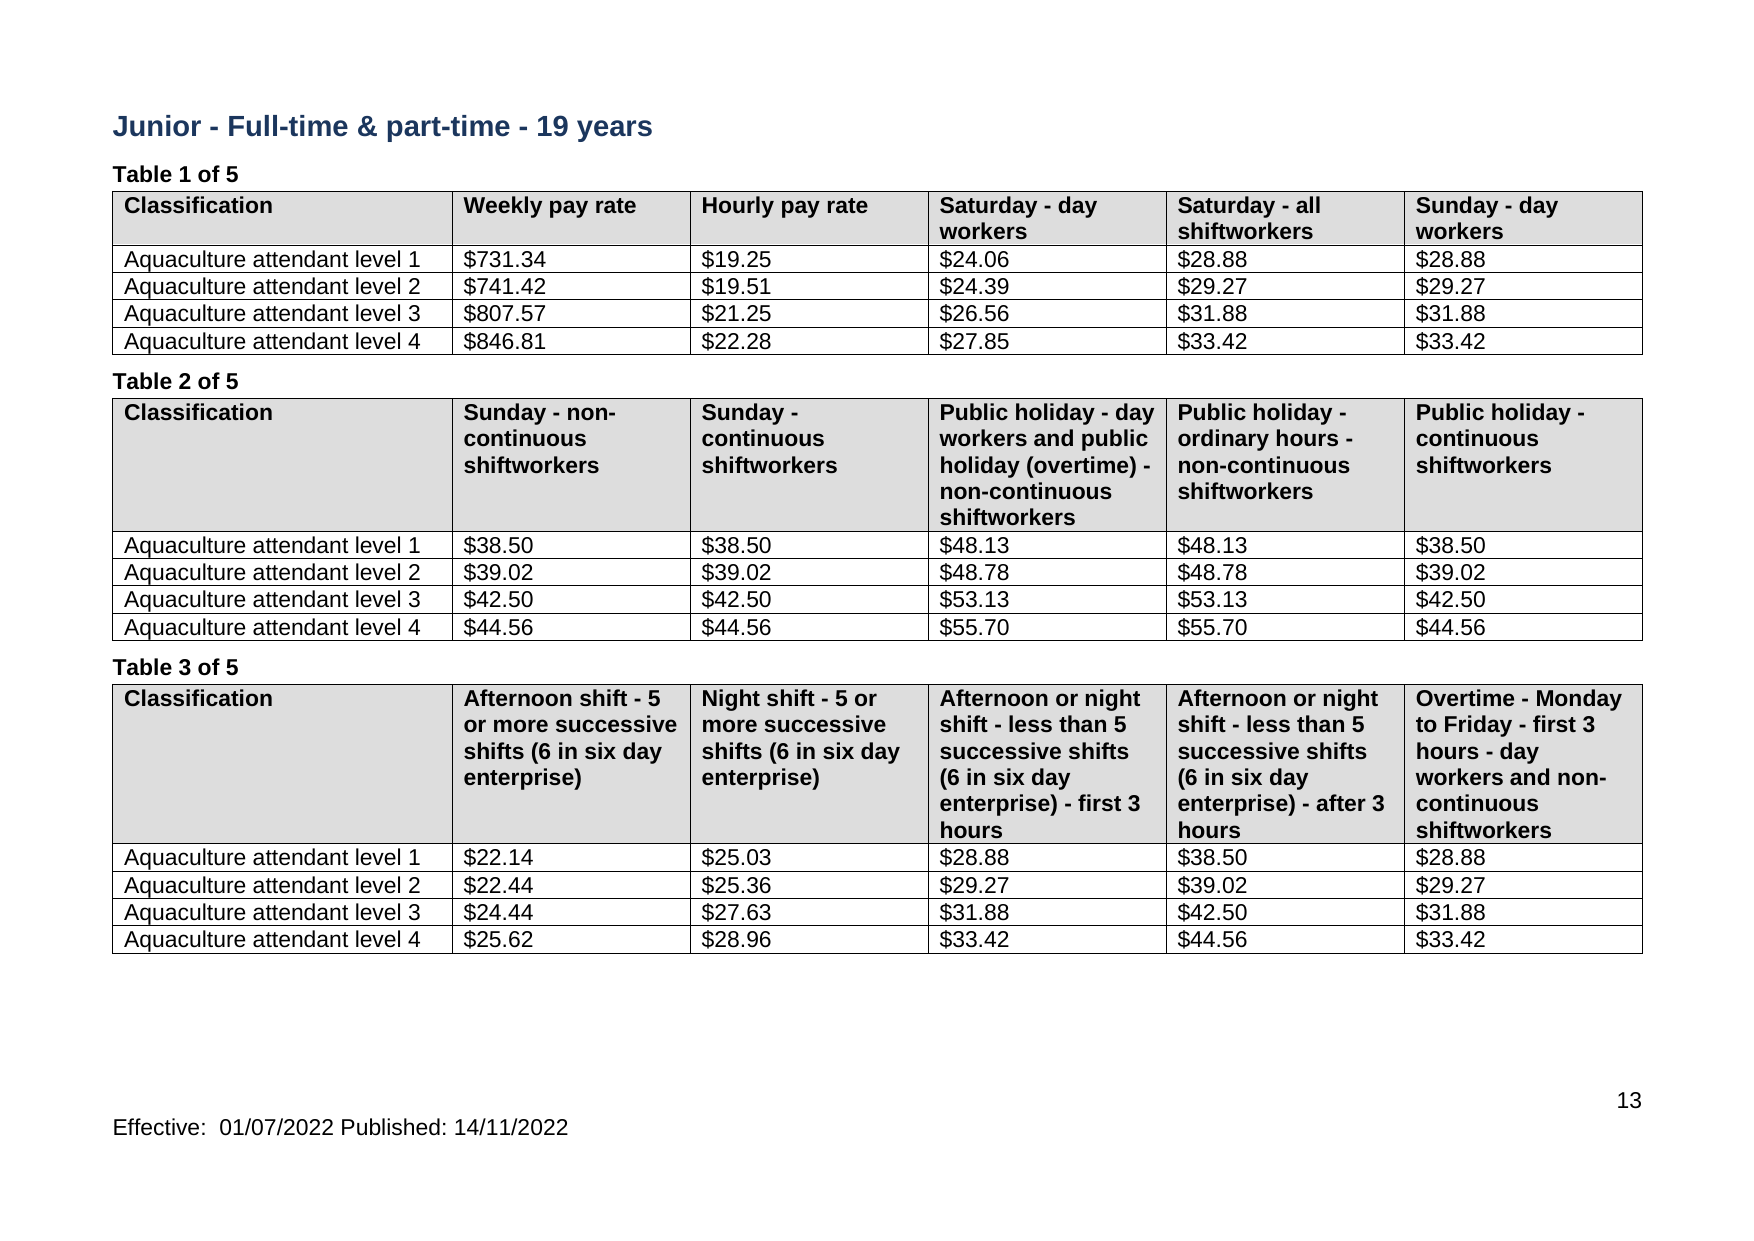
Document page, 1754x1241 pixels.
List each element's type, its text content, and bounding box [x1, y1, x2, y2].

table_cell Aquaculture attendant level 4 [113, 328, 452, 354]
table_cell $39.02 [1167, 872, 1404, 898]
table_cell $22.14 [453, 844, 690, 871]
table_cell $44.56 [1167, 926, 1404, 953]
table_cell $33.42 [1167, 328, 1404, 354]
table_cell $741.42 [453, 273, 690, 299]
table_cell Aquaculture attendant level 4 [113, 614, 452, 640]
table_header Sunday - day workers [1405, 192, 1642, 244]
table_cell $38.50 [453, 532, 690, 558]
table_cell $27.85 [929, 328, 1166, 354]
subtitle Junior - Full-time & part-time - 19 years [112, 109, 1642, 143]
table_cell $29.27 [929, 872, 1166, 898]
table_header Saturday - day workers [929, 192, 1166, 244]
table_cell $44.56 [453, 614, 690, 640]
table_header Weekly pay rate [453, 192, 690, 244]
table_cell $53.13 [1167, 586, 1404, 613]
table_cell Aquaculture attendant level 2 [113, 559, 452, 585]
table_cell $29.27 [1405, 872, 1642, 898]
table_cell $38.50 [1167, 844, 1404, 871]
table_cell $53.13 [929, 586, 1166, 613]
table_cell $29.27 [1167, 273, 1404, 299]
table_cell $21.25 [691, 300, 928, 327]
table_cell $24.39 [929, 273, 1166, 299]
table_cell $33.42 [1405, 926, 1642, 953]
table_header Night shift - 5 or more successive shifts (6 in six day enterprise) [691, 685, 928, 843]
table_header Afternoon shift - 5 or more successive shifts (6 in six day enterprise) [453, 685, 690, 843]
table_cell $33.42 [1405, 328, 1642, 354]
table_cell $31.88 [1405, 300, 1642, 327]
table_cell Aquaculture attendant level 1 [113, 844, 452, 871]
table_cell $55.70 [929, 614, 1166, 640]
table_cell $31.88 [1167, 300, 1404, 327]
table_cell $28.88 [1405, 844, 1642, 871]
table_cell $28.88 [1167, 246, 1404, 272]
table_header Sunday - continuous shiftworkers [691, 399, 928, 531]
table_cell $39.02 [453, 559, 690, 585]
text Table 1 of 5 [112, 161, 1642, 187]
table_cell $25.62 [453, 926, 690, 953]
table_header Saturday - all shiftworkers [1167, 192, 1404, 244]
table_header Public holiday - day workers and public holiday (overtime) - non-continuous shiftworkers [929, 399, 1166, 531]
table_cell $44.56 [1405, 614, 1642, 640]
text Table 2 of 5 [112, 368, 1642, 394]
table_cell $25.03 [691, 844, 928, 871]
table_cell $28.96 [691, 926, 928, 953]
table_cell $31.88 [929, 899, 1166, 925]
table_header Afternoon or night shift - less than 5 successive shifts (6 in six day enterprise) - after 3 hours [1167, 685, 1404, 843]
table_cell $38.50 [1405, 532, 1642, 558]
table_cell $19.25 [691, 246, 928, 272]
table_cell $48.13 [929, 532, 1166, 558]
table_header Public holiday - ordinary hours - non-continuous shiftworkers [1167, 399, 1404, 531]
table_cell Aquaculture attendant level 3 [113, 586, 452, 613]
table_cell $55.70 [1167, 614, 1404, 640]
table_cell $48.78 [929, 559, 1166, 585]
table_header Hourly pay rate [691, 192, 928, 244]
table_cell $44.56 [691, 614, 928, 640]
table_cell Aquaculture attendant level 4 [113, 926, 452, 953]
table_cell $31.88 [1405, 899, 1642, 925]
table_cell $28.88 [929, 844, 1166, 871]
table_cell $846.81 [453, 328, 690, 354]
table_cell $33.42 [929, 926, 1166, 953]
table_header Overtime - Monday to Friday - first 3 hours - day workers and non-continuous shiftworkers [1405, 685, 1642, 843]
table_cell $38.50 [691, 532, 928, 558]
table_cell $42.50 [453, 586, 690, 613]
text Table 3 of 5 [112, 654, 1642, 680]
table_header Classification [113, 399, 452, 531]
table_cell $27.63 [691, 899, 928, 925]
table_cell Aquaculture attendant level 1 [113, 532, 452, 558]
table_header Afternoon or night shift - less than 5 successive shifts (6 in six day enterprise) - first 3 hours [929, 685, 1166, 843]
table_cell $42.50 [691, 586, 928, 613]
table_cell $42.50 [1167, 899, 1404, 925]
table_cell $24.06 [929, 246, 1166, 272]
table_cell $24.44 [453, 899, 690, 925]
table_cell $807.57 [453, 300, 690, 327]
table_cell Aquaculture attendant level 1 [113, 246, 452, 272]
table_cell $26.56 [929, 300, 1166, 327]
table_cell $28.88 [1405, 246, 1642, 272]
table_cell $48.78 [1167, 559, 1404, 585]
table_cell $48.13 [1167, 532, 1404, 558]
table_cell $25.36 [691, 872, 928, 898]
table_cell $22.44 [453, 872, 690, 898]
table_cell Aquaculture attendant level 2 [113, 273, 452, 299]
table_cell $39.02 [691, 559, 928, 585]
table_header Public holiday - continuous shiftworkers [1405, 399, 1642, 531]
table_cell $42.50 [1405, 586, 1642, 613]
table_cell $19.51 [691, 273, 928, 299]
table_header Classification [113, 192, 452, 244]
table_cell Aquaculture attendant level 3 [113, 300, 452, 327]
table_cell Aquaculture attendant level 3 [113, 899, 452, 925]
table_cell $731.34 [453, 246, 690, 272]
table_cell Aquaculture attendant level 2 [113, 872, 452, 898]
table_header Classification [113, 685, 452, 843]
table_cell $39.02 [1405, 559, 1642, 585]
table_cell $29.27 [1405, 273, 1642, 299]
table_header Sunday - non-continuous shiftworkers [453, 399, 690, 531]
table_cell $22.28 [691, 328, 928, 354]
